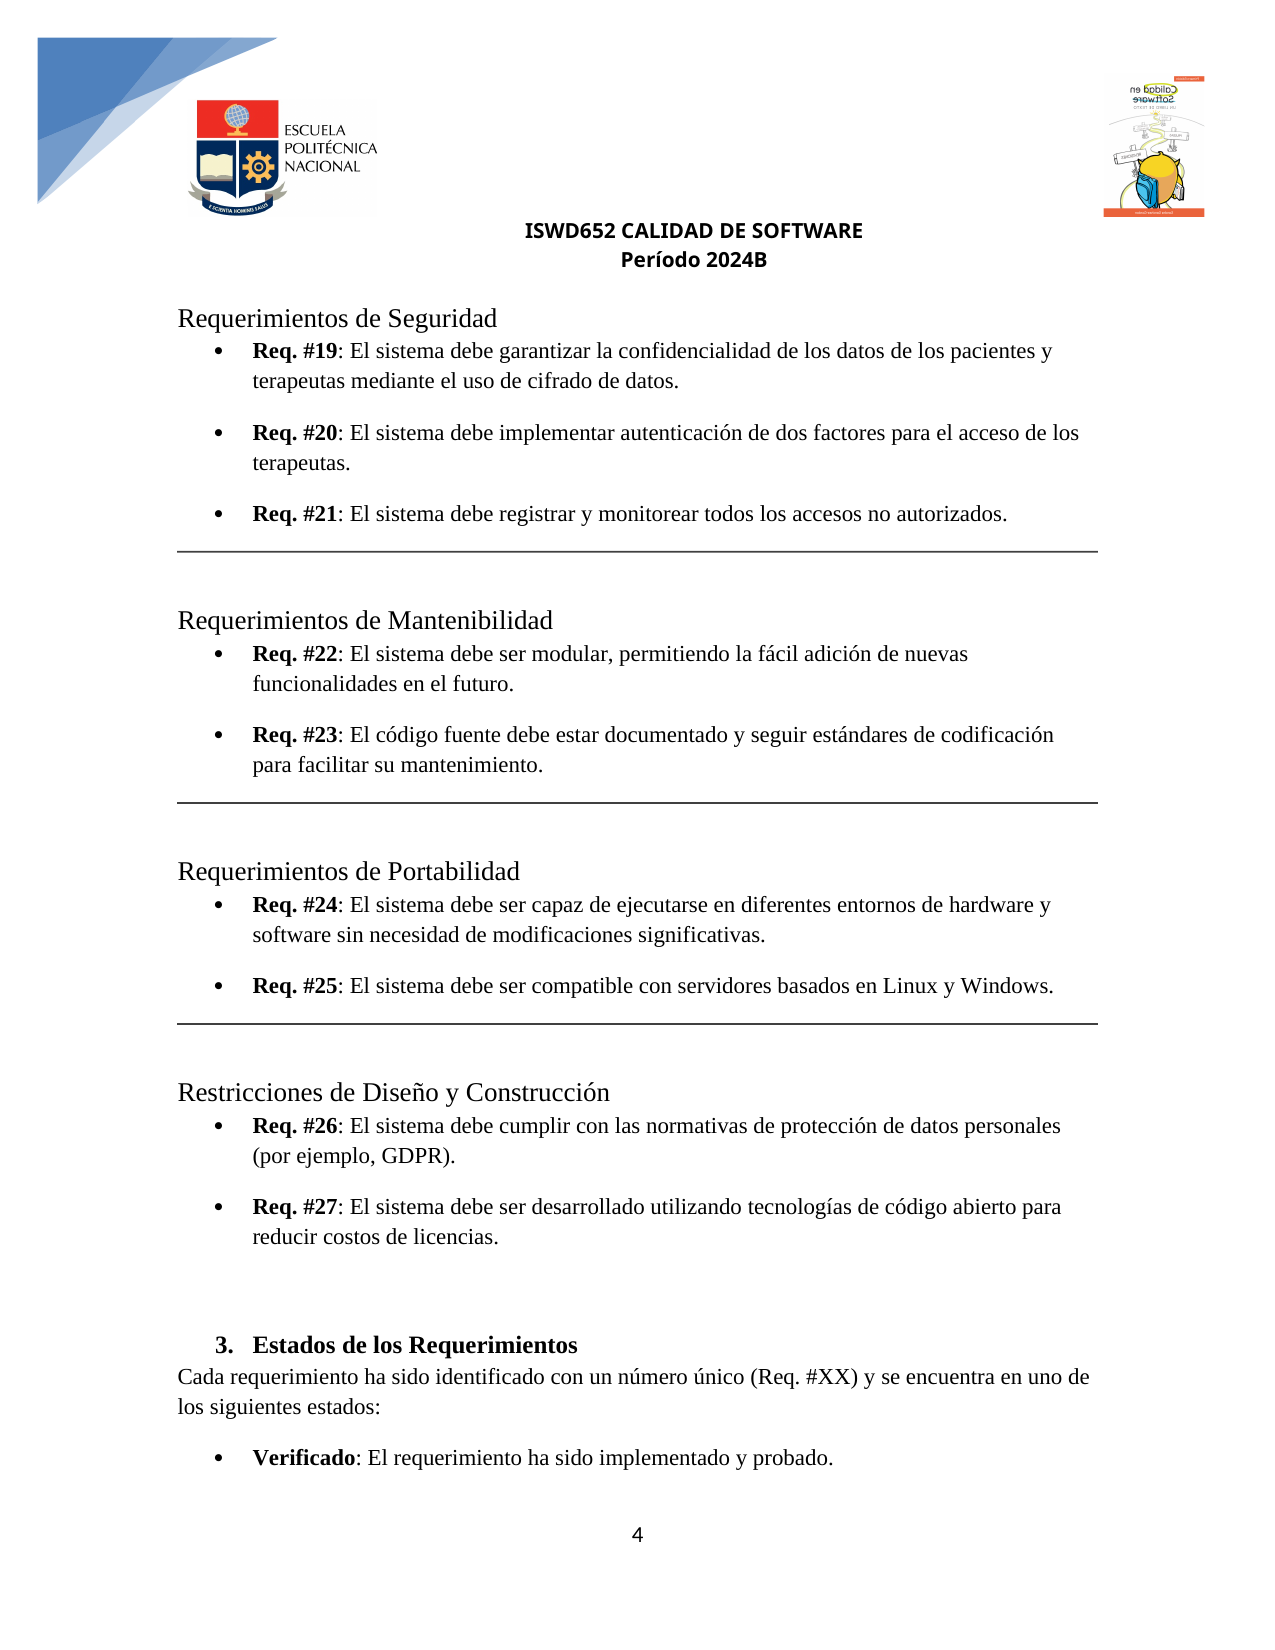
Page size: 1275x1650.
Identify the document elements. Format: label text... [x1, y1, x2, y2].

subtitle Requerimientos de Mantenibilidad [177, 604, 1098, 635]
picture [1103, 73, 1205, 217]
list Req. #27: El sistema debe ser desarrollado utilizando tecnologías de código abierto para reducir costos de licencias. [215, 1193, 1098, 1250]
list Req. #20: El sistema debe implementar autenticación de dos factores para el acceso de los terapeutas. [215, 419, 1098, 475]
picture [37, 37, 378, 217]
list Req. #21: El sistema debe registrar y monitorear todos los accesos no autorizados. [215, 500, 1098, 526]
list Req. #22: El sistema debe ser modular, permitiendo la fácil adición de nuevas funcionalidades en el futuro. [215, 640, 1098, 696]
subtitle Requerimientos de Portabilidad [177, 855, 1098, 886]
list Req. #24: El sistema debe ser capaz de ejecutarse en diferentes entornos de hardware y software sin necesidad de modificaciones significativas. [215, 891, 1098, 947]
subtitle Requerimientos de Seguridad [177, 302, 1098, 333]
list Req. #25: El sistema debe ser compatible con servidores basados en Linux y Windows. [215, 972, 1098, 998]
text Cada requerimiento ha sido identificado con un número único (Req. #XX) y se encuentra en uno de los siguientes estados: [177, 1363, 1098, 1419]
subtitle Estados de los Requerimientos [215, 1330, 1098, 1358]
list Req. #19: El sistema debe garantizar la confidencialidad de los datos de los pacientes y terapeutas mediante el uso de cifrado de datos. [215, 337, 1098, 394]
list Verificado: El requerimiento ha sido implementado y probado. [215, 1444, 1098, 1470]
list Req. #26: El sistema debe cumplir con las normativas de protección de datos personales (por ejemplo, GDPR). [215, 1112, 1098, 1168]
list Req. #23: El código fuente debe estar documentado y seguir estándares de codificación para facilitar su mantenimiento. [215, 721, 1098, 777]
subtitle Restricciones de Diseño y Construcción [177, 1076, 1098, 1107]
